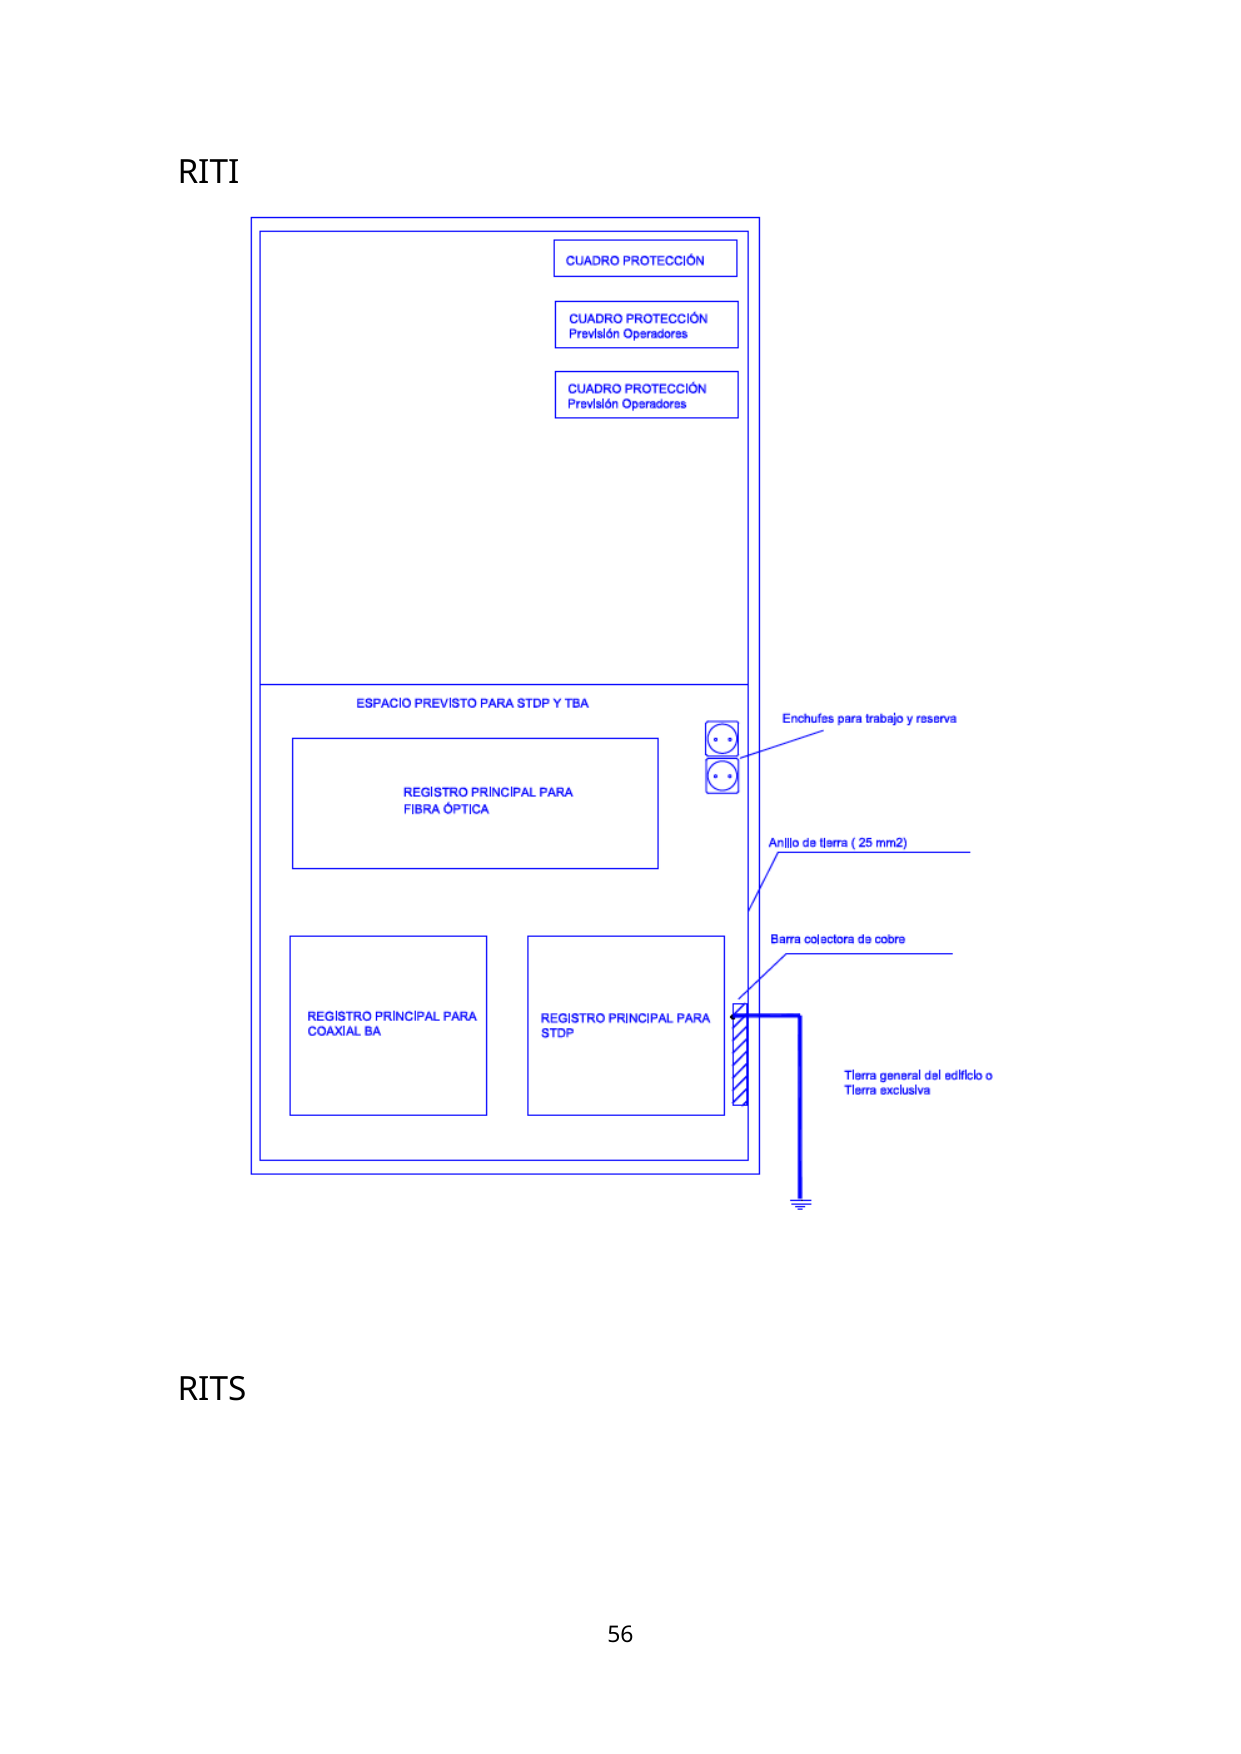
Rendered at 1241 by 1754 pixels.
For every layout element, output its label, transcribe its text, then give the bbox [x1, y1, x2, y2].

text RITS [177, 1365, 1063, 1411]
text RITI [177, 148, 1063, 193]
picture [177, 193, 1033, 1275]
